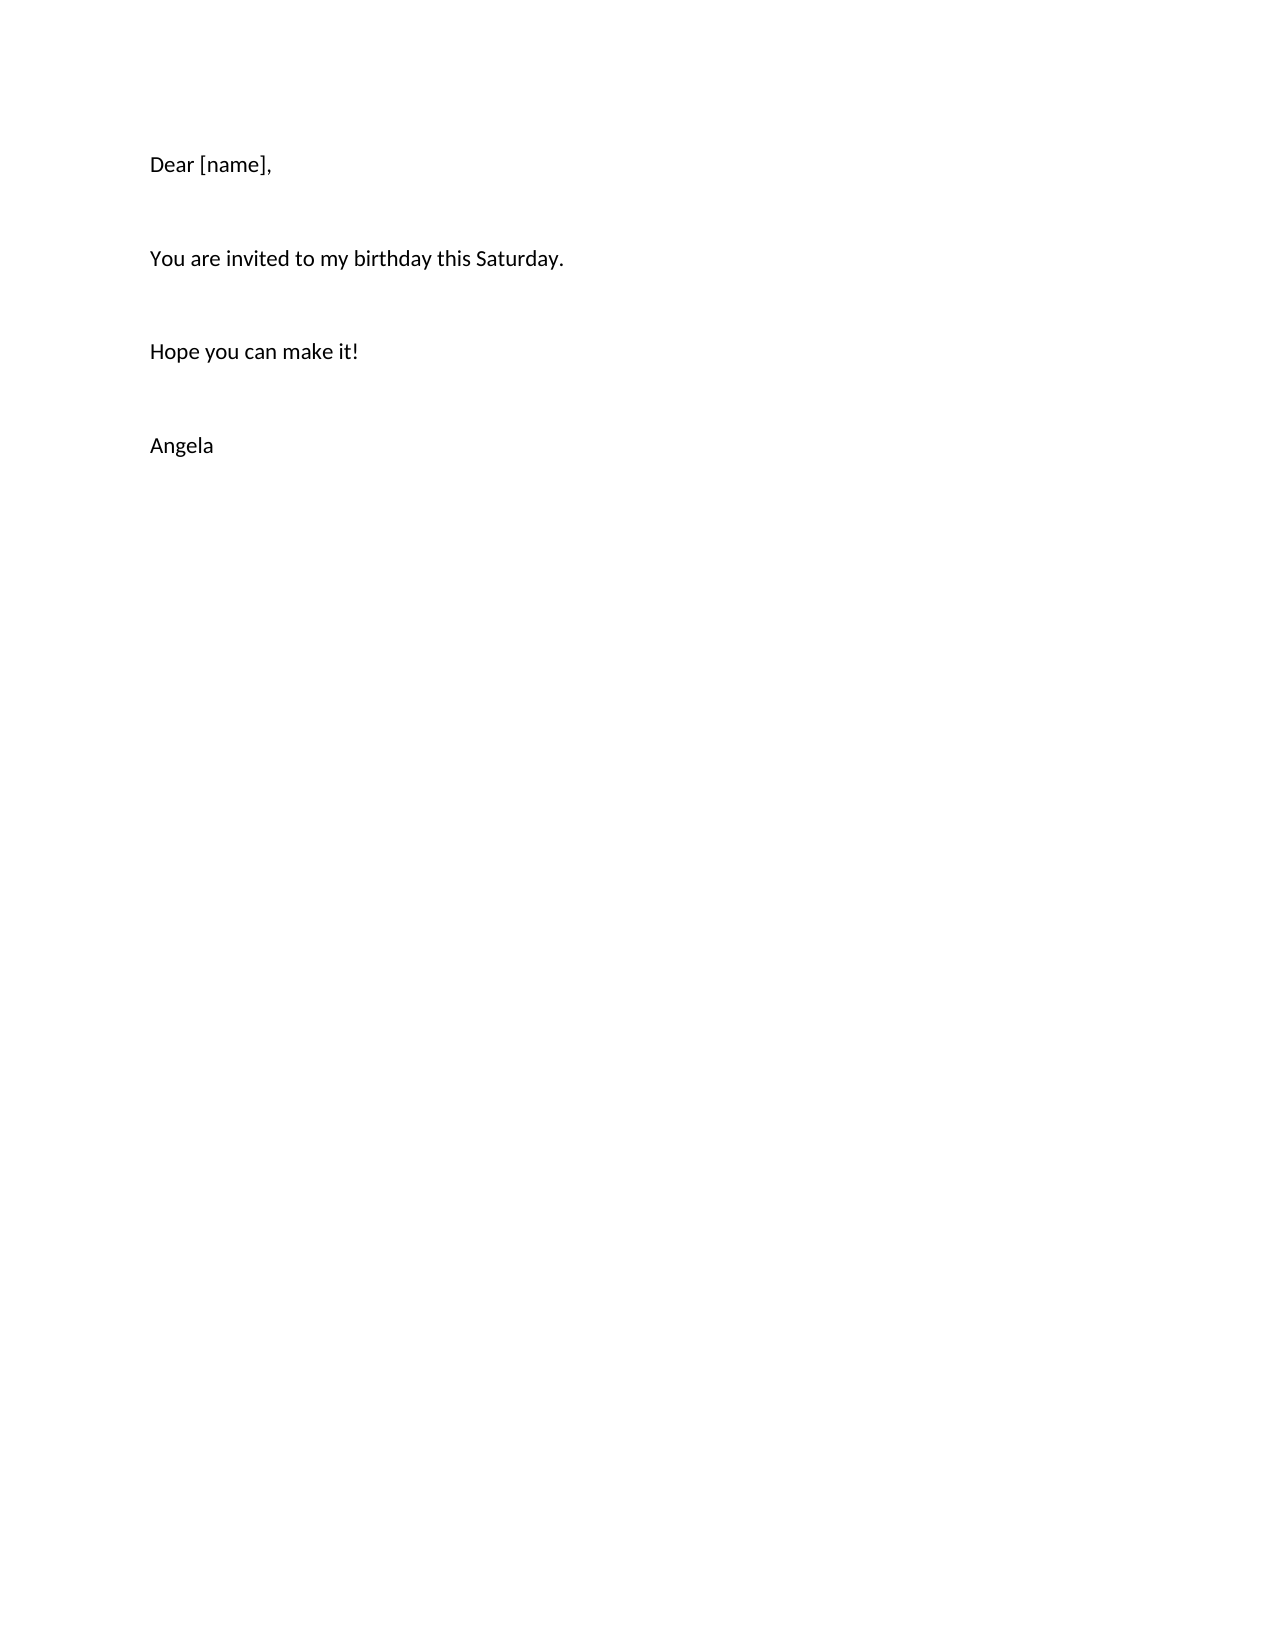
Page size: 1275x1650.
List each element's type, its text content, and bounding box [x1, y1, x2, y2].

text Angela [150, 431, 1125, 459]
text You are invited to my birthday this Saturday. [150, 244, 1125, 272]
text Hope you can make it! [150, 337, 1125, 366]
text Dear [name], [150, 150, 1125, 178]
